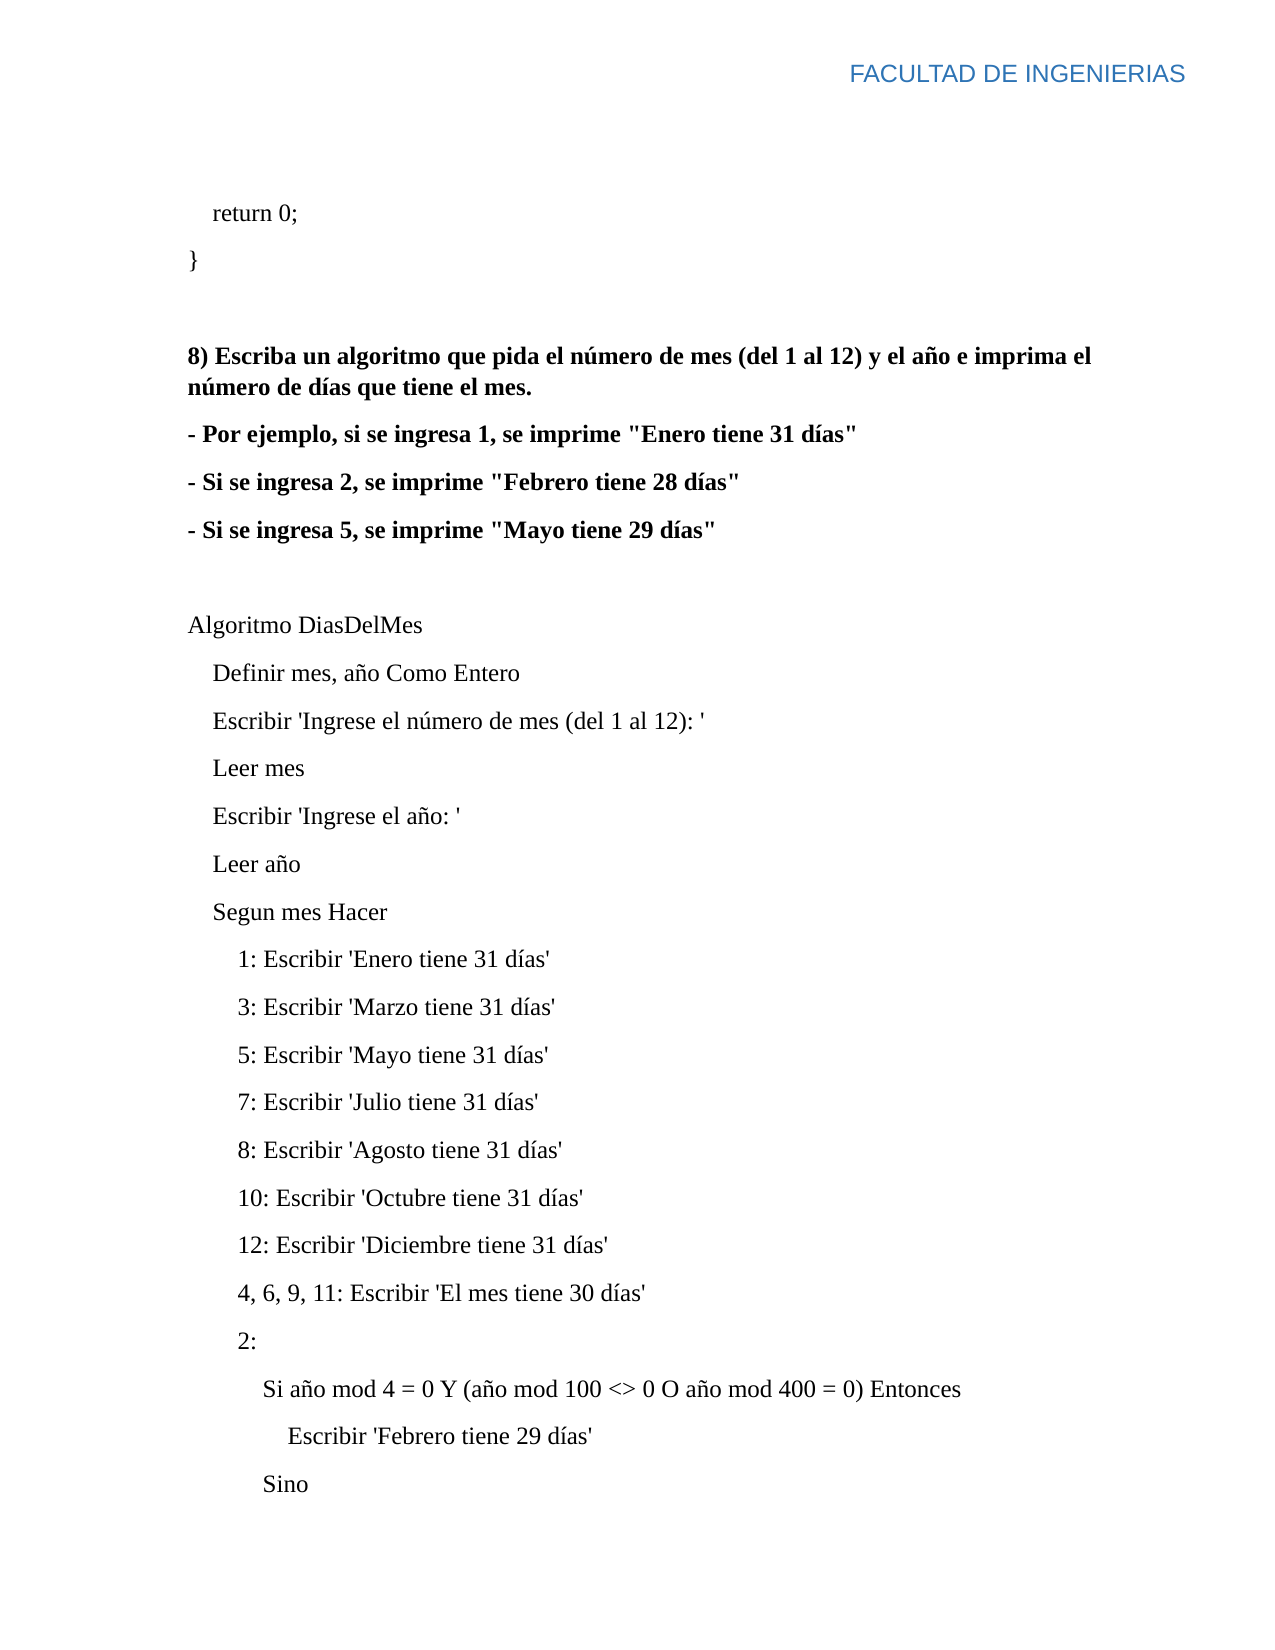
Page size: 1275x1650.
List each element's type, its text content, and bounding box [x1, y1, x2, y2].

text Escribir 'Ingrese el año: ' [187, 801, 1125, 830]
text Si año mod 4 = 0 Y (año mod 100 <> 0 O año mod 400 = 0) Entonces [187, 1374, 1125, 1402]
text Algoritmo DiasDelMes [187, 610, 1125, 639]
text Escribir 'Ingrese el número de mes (del 1 al 12): ' [187, 706, 1125, 734]
text 8) Escriba un algoritmo que pida el número de mes (del 1 al 12) y el año e imprima el número de días que tiene el mes. [187, 341, 1125, 401]
text Leer año [187, 849, 1125, 878]
text return 0; [187, 198, 1125, 226]
text 1: Escribir 'Enero tiene 31 días' [187, 944, 1125, 973]
text Leer mes [187, 753, 1125, 782]
text 4, 6, 9, 11: Escribir 'El mes tiene 30 días' [187, 1278, 1125, 1307]
text 3: Escribir 'Marzo tiene 31 días' [187, 992, 1125, 1021]
text 8: Escribir 'Agosto tiene 31 días' [187, 1135, 1125, 1164]
text - Si se ingresa 2, se imprime "Febrero tiene 28 días" [187, 467, 1125, 496]
text 5: Escribir 'Mayo tiene 31 días' [187, 1040, 1125, 1068]
text - Por ejemplo, si se ingresa 1, se imprime "Enero tiene 31 días" [187, 419, 1125, 448]
text 2: [187, 1326, 1125, 1355]
text 7: Escribir 'Julio tiene 31 días' [187, 1087, 1125, 1116]
text - Si se ingresa 5, se imprime "Mayo tiene 29 días" [187, 515, 1125, 544]
text 10: Escribir 'Octubre tiene 31 días' [187, 1183, 1125, 1212]
text Segun mes Hacer [187, 897, 1125, 925]
text Definir mes, año Como Entero [187, 658, 1125, 687]
text 12: Escribir 'Diciembre tiene 31 días' [187, 1231, 1125, 1259]
text Escribir 'Febrero tiene 29 días' [187, 1421, 1125, 1450]
text } [187, 245, 1125, 274]
text Sino [187, 1469, 1125, 1498]
